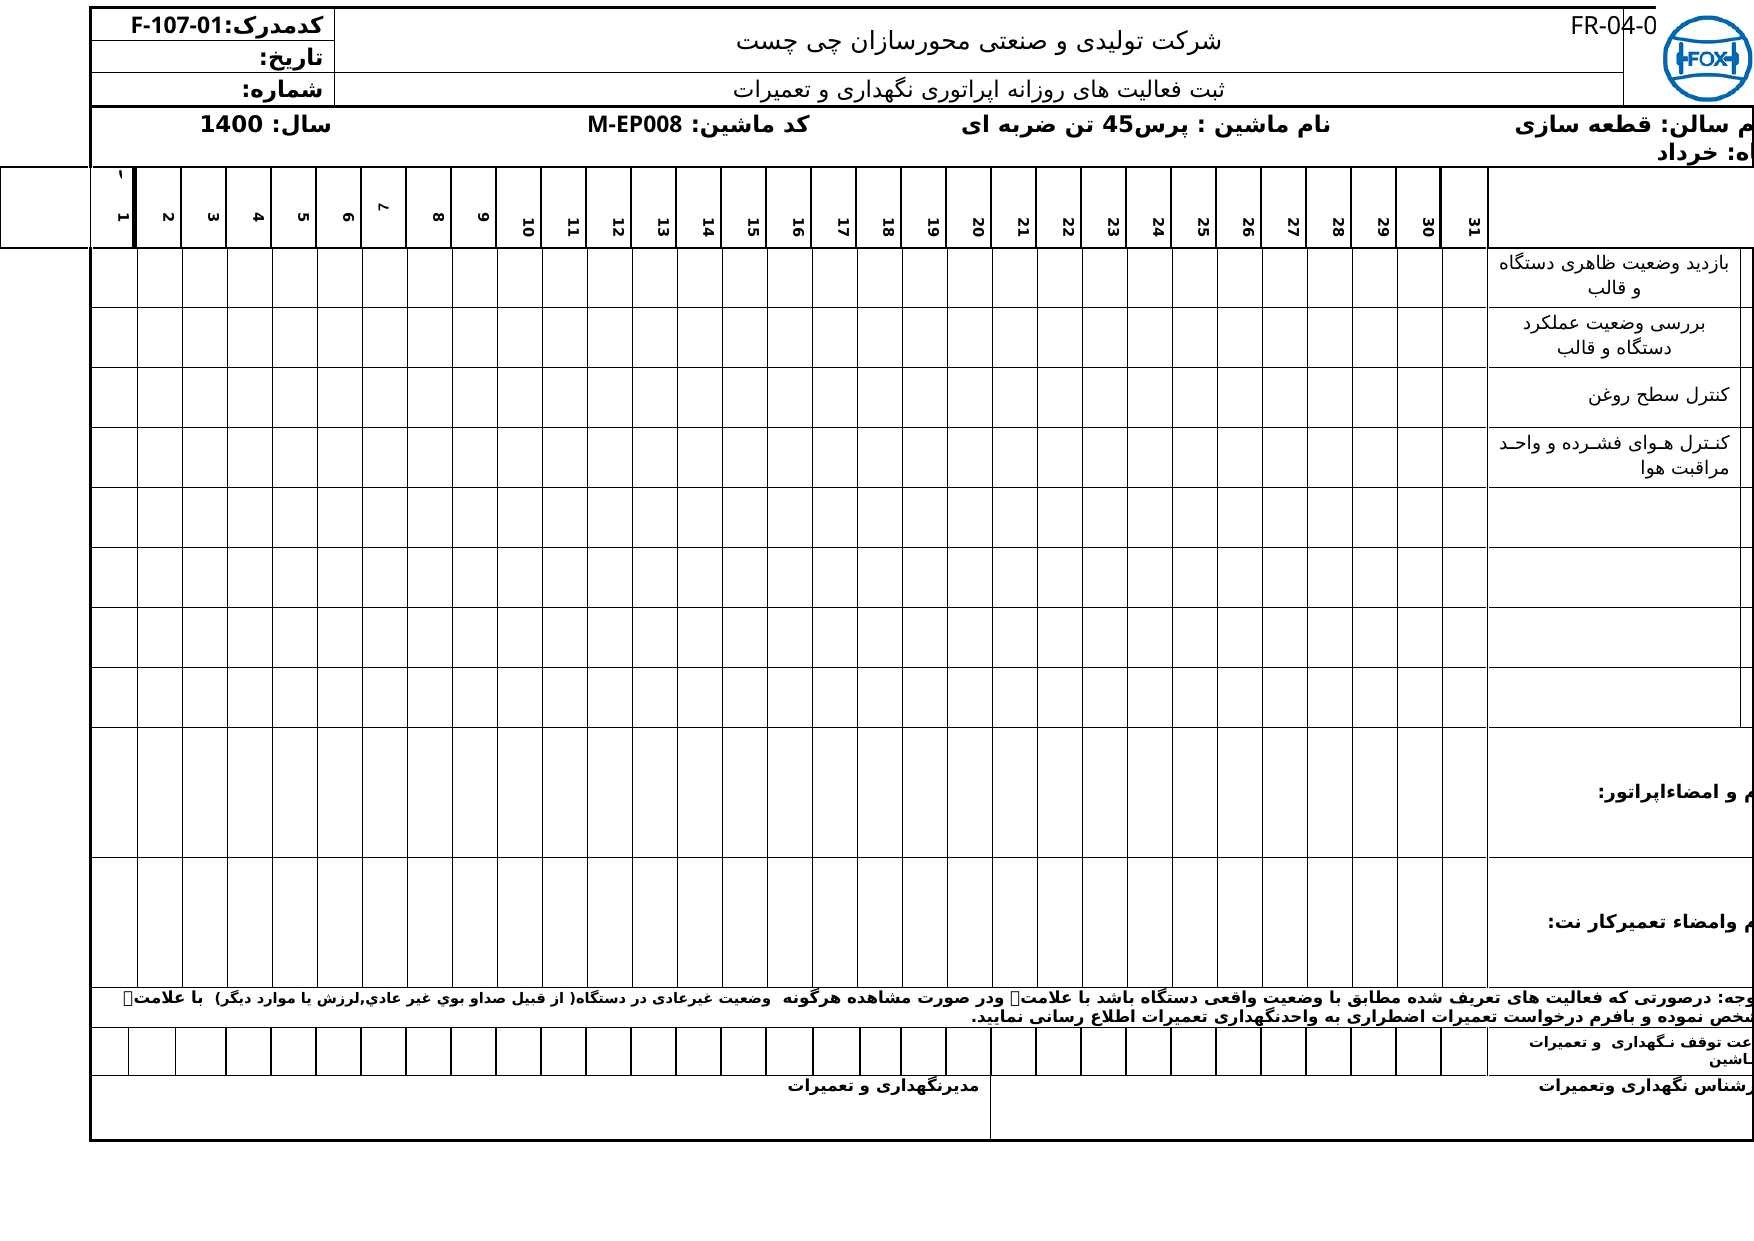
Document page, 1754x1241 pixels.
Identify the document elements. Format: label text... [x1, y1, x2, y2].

table_cell [318, 728, 362, 857]
table_cell [588, 249, 632, 307]
table_cell [992, 1028, 1035, 1074]
table_cell [92, 308, 137, 367]
table_cell 21 [992, 168, 1035, 247]
table_cell [1263, 668, 1307, 727]
table_cell [588, 858, 632, 987]
table_cell 26 [1217, 168, 1260, 247]
table_cell [633, 728, 677, 857]
table_cell 12 [587, 168, 630, 247]
table_cell [543, 249, 587, 307]
table_cell [453, 668, 497, 727]
table_cell [678, 548, 722, 607]
table_cell [813, 608, 857, 667]
table_cell [1308, 428, 1352, 487]
table_cell مدیرنگهداری و تعمیرات [92, 1076, 990, 1139]
table_cell [318, 368, 362, 427]
table_cell [768, 308, 812, 367]
table_cell [1172, 1028, 1215, 1074]
table_cell [1128, 858, 1172, 987]
table_cell [858, 858, 902, 987]
table_cell [633, 308, 677, 367]
table_cell [813, 428, 857, 487]
table_cell [723, 858, 767, 987]
table_cell [1398, 488, 1442, 547]
table_cell 24 [1127, 168, 1170, 247]
table_cell [138, 428, 182, 487]
table_cell [318, 428, 362, 487]
table_cell [138, 728, 182, 857]
table_cell [1083, 428, 1127, 487]
table_cell [138, 249, 182, 307]
table_cell *توجه: درصورتی که فعالیت های تعریف شده مطابق با وضعیت واقعی دستگاه باشد با علامت ودر صورت مشاهده هرگونه وضعیت غیرعادی در دستگاه( از قبيل صداو بوي غير عادي,لرزش يا موارد ديگر) با علامت مشخص نموده و بافرم درخواست تعمیرات اضطراری به واحدنگهداری تعمیرات اطلاع رسانی نمایید. [92, 987, 1752, 1027]
table_cell [498, 368, 542, 427]
picture [1655, 6, 1754, 105]
table_cell بررسی وضعیت عملکرد دستگاه و قالب [1488, 307, 1740, 367]
table_cell [1128, 608, 1172, 667]
table_cell [453, 728, 497, 857]
table_cell [1353, 858, 1397, 987]
table_cell [858, 488, 902, 547]
table_cell 22 [1037, 168, 1080, 247]
table_cell [993, 308, 1037, 367]
table_cell [1353, 548, 1397, 607]
table_cell [1443, 487, 1487, 547]
table_cell [498, 668, 542, 727]
table_cell [723, 488, 767, 547]
table_cell [768, 668, 812, 727]
table_cell [1038, 858, 1082, 987]
table_cell [813, 488, 857, 547]
table_cell [1218, 428, 1262, 487]
table_cell [903, 368, 947, 427]
table_cell [138, 608, 182, 667]
table_cell ساعت توقف نـگهداری و تعمیرات مـــاشین [1488, 1027, 1752, 1074]
table_cell [272, 1028, 315, 1074]
table_cell [768, 608, 812, 667]
table_cell [1128, 488, 1172, 547]
table_cell [228, 548, 272, 607]
table_cell [948, 308, 992, 367]
table_cell 6 [317, 168, 360, 247]
table_cell [1218, 668, 1262, 727]
table_cell [363, 728, 407, 857]
table_cell 3 [182, 168, 225, 247]
table_cell [903, 308, 947, 367]
table_cell [1128, 249, 1172, 307]
table_cell [1218, 728, 1262, 857]
table_cell [1263, 608, 1307, 667]
table_cell [363, 548, 407, 607]
table_cell 15 [722, 168, 765, 247]
table_cell [453, 548, 497, 607]
table_cell [183, 249, 227, 307]
table_cell [1217, 1028, 1260, 1074]
table_cell [813, 858, 857, 987]
table_cell 27 [1262, 168, 1305, 247]
table_cell [1173, 858, 1217, 987]
table_cell [363, 249, 407, 307]
table_cell [678, 608, 722, 667]
table_cell [633, 608, 677, 667]
table_cell [993, 428, 1037, 487]
table_cell [1173, 368, 1217, 427]
table_cell [1128, 308, 1172, 367]
table_cell [1263, 488, 1307, 547]
table_cell [1398, 368, 1442, 427]
table_cell [273, 858, 317, 987]
table_cell [858, 608, 902, 667]
table_cell [1488, 487, 1740, 547]
table_cell [768, 488, 812, 547]
table_cell [1083, 668, 1127, 727]
table_cell [1218, 608, 1262, 667]
table_cell 5 [272, 168, 315, 247]
table_cell [633, 249, 677, 307]
table_cell [453, 368, 497, 427]
table_cell [588, 488, 632, 547]
table_cell [1353, 488, 1397, 547]
table_cell [678, 858, 722, 987]
table_cell [498, 548, 542, 607]
table_cell [1443, 247, 1487, 307]
table_cell [768, 249, 812, 307]
table_cell [632, 1028, 675, 1074]
table_cell [1307, 1028, 1350, 1074]
table_cell بازدید وضعیت ظاهری دستگاه و قالب [1488, 249, 1740, 307]
table_cell [183, 488, 227, 547]
table_cell [1443, 307, 1487, 367]
table_cell 13 [632, 168, 675, 247]
table_cell [1038, 668, 1082, 727]
table_cell [1352, 1028, 1395, 1074]
table_cell 14 [677, 168, 720, 247]
table_cell [1488, 547, 1740, 607]
table_cell [678, 308, 722, 367]
table_cell [1128, 728, 1172, 857]
table_cell [588, 608, 632, 667]
table_cell [678, 249, 722, 307]
table_cell [227, 1028, 270, 1074]
table_cell [948, 368, 992, 427]
table_cell [633, 488, 677, 547]
table_cell تاریخ: [92, 41, 334, 72]
table_cell [228, 608, 272, 667]
table_cell [318, 308, 362, 367]
table_cell [1398, 608, 1442, 667]
table_cell [408, 368, 452, 427]
table_cell [498, 728, 542, 857]
table_cell [138, 308, 182, 367]
table_cell [1263, 249, 1307, 307]
table_cell [498, 858, 542, 987]
table_cell 25 [1172, 168, 1215, 247]
table_cell [318, 668, 362, 727]
table_cell [138, 858, 182, 987]
table_cell [408, 858, 452, 987]
table_cell [273, 608, 317, 667]
table_cell [453, 858, 497, 987]
table_cell [1218, 858, 1262, 987]
table_cell [228, 668, 272, 727]
table_cell [722, 1028, 765, 1074]
table_cell [858, 308, 902, 367]
table_cell [588, 728, 632, 857]
table_cell 9 [452, 168, 495, 247]
table_cell [498, 428, 542, 487]
table_cell [1083, 548, 1127, 607]
table_cell [363, 608, 407, 667]
table_cell [1038, 728, 1082, 857]
table_cell [768, 368, 812, 427]
table_cell [1398, 858, 1442, 987]
table_cell 30 [1397, 168, 1439, 247]
table_cell [228, 368, 272, 427]
table_cell [1263, 548, 1307, 607]
table_cell [273, 428, 317, 487]
table_cell [903, 858, 947, 987]
table_cell [453, 308, 497, 367]
table_cell [273, 488, 317, 547]
table_cell [92, 728, 137, 857]
table_cell [453, 428, 497, 487]
table_cell [903, 668, 947, 727]
table_cell [1083, 608, 1127, 667]
table_cell [92, 668, 137, 727]
table_cell 11 [542, 168, 585, 247]
table_cell [993, 728, 1037, 857]
table_cell [1263, 858, 1307, 987]
table_cell [678, 728, 722, 857]
table_cell [176, 1028, 225, 1074]
table_cell [318, 249, 362, 307]
table_cell [723, 668, 767, 727]
table_cell [1173, 728, 1217, 857]
table_cell [814, 1028, 859, 1074]
table_cell [1173, 488, 1217, 547]
table_cell [543, 548, 587, 607]
table_cell [1443, 727, 1487, 857]
table_cell [723, 608, 767, 667]
table_cell [1218, 488, 1262, 547]
table_cell نام وامضاء تعمیرکار نت: [1488, 857, 1752, 987]
table_cell [92, 548, 137, 607]
table_cell ثبت فعالیت های روزانه اپراتوری نگهداری و تعمیرات [335, 73, 1623, 105]
table_cell 17 [812, 168, 855, 247]
table_cell [228, 308, 272, 367]
table_cell [1308, 858, 1352, 987]
table_cell [903, 728, 947, 857]
table_cell [318, 858, 362, 987]
table_cell [1353, 428, 1397, 487]
table_cell [1083, 728, 1127, 857]
table_cell [1398, 668, 1442, 727]
table_cell [1398, 308, 1442, 367]
table_cell [767, 1028, 812, 1074]
table_cell [1083, 249, 1127, 307]
table_cell [813, 368, 857, 427]
table_cell 2 [137, 168, 180, 247]
table_cell [993, 668, 1037, 727]
table_cell [1308, 488, 1352, 547]
table_cell [1308, 668, 1352, 727]
table_cell [768, 548, 812, 607]
table_cell [129, 1028, 175, 1074]
table_cell [903, 428, 947, 487]
table_cell [1083, 858, 1127, 987]
table_cell [633, 368, 677, 427]
table_cell [363, 488, 407, 547]
table_cell 7 [362, 168, 405, 247]
table_cell نام و امضاءاپراتور: [1488, 727, 1752, 857]
table_cell [678, 668, 722, 727]
table_cell [1353, 728, 1397, 857]
table_cell [1488, 607, 1740, 667]
table_header [1624, 9, 1655, 105]
table_cell 1 [91, 166, 132, 247]
table_cell [408, 608, 452, 667]
table_cell 31 [1442, 168, 1487, 247]
table_cell [1038, 428, 1082, 487]
table_cell کارشناس نگهداری وتعمیرات [991, 1075, 1752, 1139]
table_cell [92, 858, 137, 987]
table_cell 16 [767, 168, 810, 247]
table_cell [813, 548, 857, 607]
table_cell [1128, 428, 1172, 487]
table_cell [813, 249, 857, 307]
table_cell [948, 428, 992, 487]
table_cell [138, 548, 182, 607]
table_cell [858, 249, 902, 307]
table_header کدمدرک:F-107-01 [92, 9, 334, 40]
table_cell [1308, 608, 1352, 667]
table_cell [948, 548, 992, 607]
table_cell [1398, 249, 1442, 307]
table_cell 23 [1082, 168, 1125, 247]
table_cell [1038, 308, 1082, 367]
table_cell [408, 488, 452, 547]
table_cell [363, 308, 407, 367]
table_cell [1488, 667, 1740, 727]
table_cell [228, 728, 272, 857]
table_cell [1037, 1028, 1080, 1074]
table_cell [318, 488, 362, 547]
table_cell [1038, 488, 1082, 547]
table_cell [1263, 308, 1307, 367]
table_cell [408, 668, 452, 727]
table_cell [1218, 249, 1262, 307]
table_cell [858, 428, 902, 487]
table_cell [993, 488, 1037, 547]
table_cell [1443, 667, 1487, 727]
table_cell [588, 548, 632, 607]
table_cell [588, 368, 632, 427]
table_cell [452, 1028, 495, 1074]
table_cell [1308, 548, 1352, 607]
table_cell [1263, 428, 1307, 487]
table_cell [273, 368, 317, 427]
table_cell [363, 428, 407, 487]
table_cell [543, 488, 587, 547]
table_cell [723, 728, 767, 857]
table_cell [273, 728, 317, 857]
table_cell [1443, 367, 1487, 427]
table_cell 4 [227, 168, 270, 247]
table_cell [1353, 368, 1397, 427]
table_header شرکت تولیدی و صنعتی محورسازان چی چست [335, 9, 1623, 72]
table_cell [183, 308, 227, 367]
table_cell [633, 428, 677, 487]
table_cell [948, 728, 992, 857]
table_cell کنترل سطح روغن [1488, 367, 1740, 427]
table_cell [1398, 548, 1442, 607]
table_cell [858, 548, 902, 607]
table_cell [453, 249, 497, 307]
table_cell [542, 1028, 585, 1074]
table_cell [1443, 547, 1487, 607]
table_cell [183, 728, 227, 857]
table_cell [948, 608, 992, 667]
table_cell [861, 1028, 900, 1074]
table_cell [1128, 668, 1172, 727]
table_cell [1308, 728, 1352, 857]
table_cell [228, 858, 272, 987]
table_cell [723, 548, 767, 607]
table_cell [633, 858, 677, 987]
table_cell [92, 428, 137, 487]
table_cell [813, 668, 857, 727]
table_cell [1083, 308, 1127, 367]
table_cell [723, 368, 767, 427]
table_cell [1173, 548, 1217, 607]
table_cell [813, 728, 857, 857]
table_cell [1173, 668, 1217, 727]
table_cell [1443, 607, 1487, 667]
table_cell [768, 428, 812, 487]
table_cell [1262, 1028, 1305, 1074]
table_cell [947, 1028, 990, 1074]
table_cell [543, 428, 587, 487]
table_cell [1127, 1028, 1170, 1074]
table_cell [993, 548, 1037, 607]
table_cell [183, 368, 227, 427]
table_cell [903, 249, 947, 307]
table_cell [92, 1028, 128, 1074]
table_cell [453, 488, 497, 547]
table_cell [633, 668, 677, 727]
table_cell [903, 608, 947, 667]
table_cell [183, 858, 227, 987]
table_cell [678, 488, 722, 547]
table_cell [408, 249, 452, 307]
table_cell [723, 308, 767, 367]
table_cell [363, 368, 407, 427]
table_cell [588, 668, 632, 727]
table_cell [1443, 857, 1487, 987]
table_cell [543, 858, 587, 987]
table_cell [228, 488, 272, 547]
table_cell [678, 368, 722, 427]
table_cell [363, 858, 407, 987]
table_cell [1082, 1028, 1125, 1074]
table_cell [408, 728, 452, 857]
table_cell [723, 428, 767, 487]
table_cell [588, 428, 632, 487]
table_cell [1128, 548, 1172, 607]
table_cell [228, 428, 272, 487]
table_cell [543, 668, 587, 727]
table_cell [318, 548, 362, 607]
table_cell [318, 608, 362, 667]
table_cell کنترل هوای فشرده و واحد مراقبت هوا [1488, 427, 1740, 487]
table_cell [453, 608, 497, 667]
table_cell [92, 368, 137, 427]
table_cell 19 [902, 168, 945, 247]
table_cell [768, 728, 812, 857]
table_cell 10 [497, 168, 540, 247]
table_cell [948, 488, 992, 547]
table_cell [273, 548, 317, 607]
table_cell [1173, 249, 1217, 307]
table_cell [993, 608, 1037, 667]
table_cell [948, 858, 992, 987]
table_cell 20 [947, 168, 990, 247]
table_cell [543, 728, 587, 857]
table_cell [138, 368, 182, 427]
table_cell [993, 858, 1037, 987]
table_cell [498, 608, 542, 667]
table_cell [903, 488, 947, 547]
table_cell [1442, 1027, 1487, 1074]
table_cell [1308, 368, 1352, 427]
table_cell [1038, 249, 1082, 307]
table_cell [993, 368, 1037, 427]
table_cell [1128, 368, 1172, 427]
table_cell [543, 368, 587, 427]
table_cell [183, 668, 227, 727]
table_cell [1263, 368, 1307, 427]
table_cell [768, 858, 812, 987]
table_cell [1173, 308, 1217, 367]
table_cell [1083, 368, 1127, 427]
table_cell [948, 249, 992, 307]
table_cell [92, 608, 137, 667]
table_cell [1353, 608, 1397, 667]
table_cell [543, 608, 587, 667]
table_cell [1398, 428, 1442, 487]
table_cell [948, 668, 992, 727]
table_cell [138, 668, 182, 727]
table_cell [1218, 308, 1262, 367]
table_cell [1218, 368, 1262, 427]
table_cell [1308, 308, 1352, 367]
table_cell [902, 1028, 945, 1074]
table_cell [497, 1028, 540, 1074]
table_cell [1038, 368, 1082, 427]
table_cell [273, 308, 317, 367]
table_cell [858, 728, 902, 857]
table_cell [1353, 668, 1397, 727]
table_cell [498, 308, 542, 367]
table_cell [1038, 548, 1082, 607]
table_cell [903, 548, 947, 607]
table_cell [1263, 728, 1307, 857]
table_cell [1398, 728, 1442, 857]
table_cell [993, 249, 1037, 307]
table_cell [678, 428, 722, 487]
table_cell [1173, 608, 1217, 667]
table_cell [588, 308, 632, 367]
table_cell نام سالن: قطعه سازی نام ماشین : پرس45 تن ضربه ای کد ماشین: M-EP008 سال: 1400 ماه: خرداد [92, 108, 1752, 166]
table_cell [1218, 548, 1262, 607]
table_cell [273, 668, 317, 727]
table_cell [363, 668, 407, 727]
table_cell [362, 1028, 405, 1074]
table_cell [1038, 608, 1082, 667]
table_cell [408, 308, 452, 367]
table_cell [183, 548, 227, 607]
table_cell 8 [407, 168, 450, 247]
table_cell [228, 249, 272, 307]
table_cell [138, 488, 182, 547]
table_cell [183, 608, 227, 667]
table_cell [677, 1028, 720, 1074]
table_cell [858, 668, 902, 727]
table_cell [407, 1028, 450, 1074]
table_cell [408, 428, 452, 487]
table_cell [183, 428, 227, 487]
table_cell [1308, 249, 1352, 307]
table_cell 29 [1352, 168, 1395, 247]
table_cell [92, 488, 137, 547]
table_cell [317, 1028, 360, 1074]
table_cell [813, 308, 857, 367]
table_cell [1443, 427, 1487, 487]
table_cell [633, 548, 677, 607]
table_cell [543, 308, 587, 367]
table_cell [1353, 249, 1397, 307]
table_cell [498, 249, 542, 307]
table_cell [1353, 308, 1397, 367]
table_cell [92, 247, 137, 307]
table_cell [587, 1028, 630, 1074]
table_cell 28 [1307, 168, 1350, 247]
table_cell 18 [857, 168, 900, 247]
table_cell [723, 249, 767, 307]
table_cell [858, 368, 902, 427]
table_cell [1083, 488, 1127, 547]
table_cell شماره: [92, 73, 334, 105]
table_cell [273, 249, 317, 307]
table_cell [1397, 1028, 1440, 1074]
table_cell [498, 488, 542, 547]
table_cell [1173, 428, 1217, 487]
table_cell [408, 548, 452, 607]
